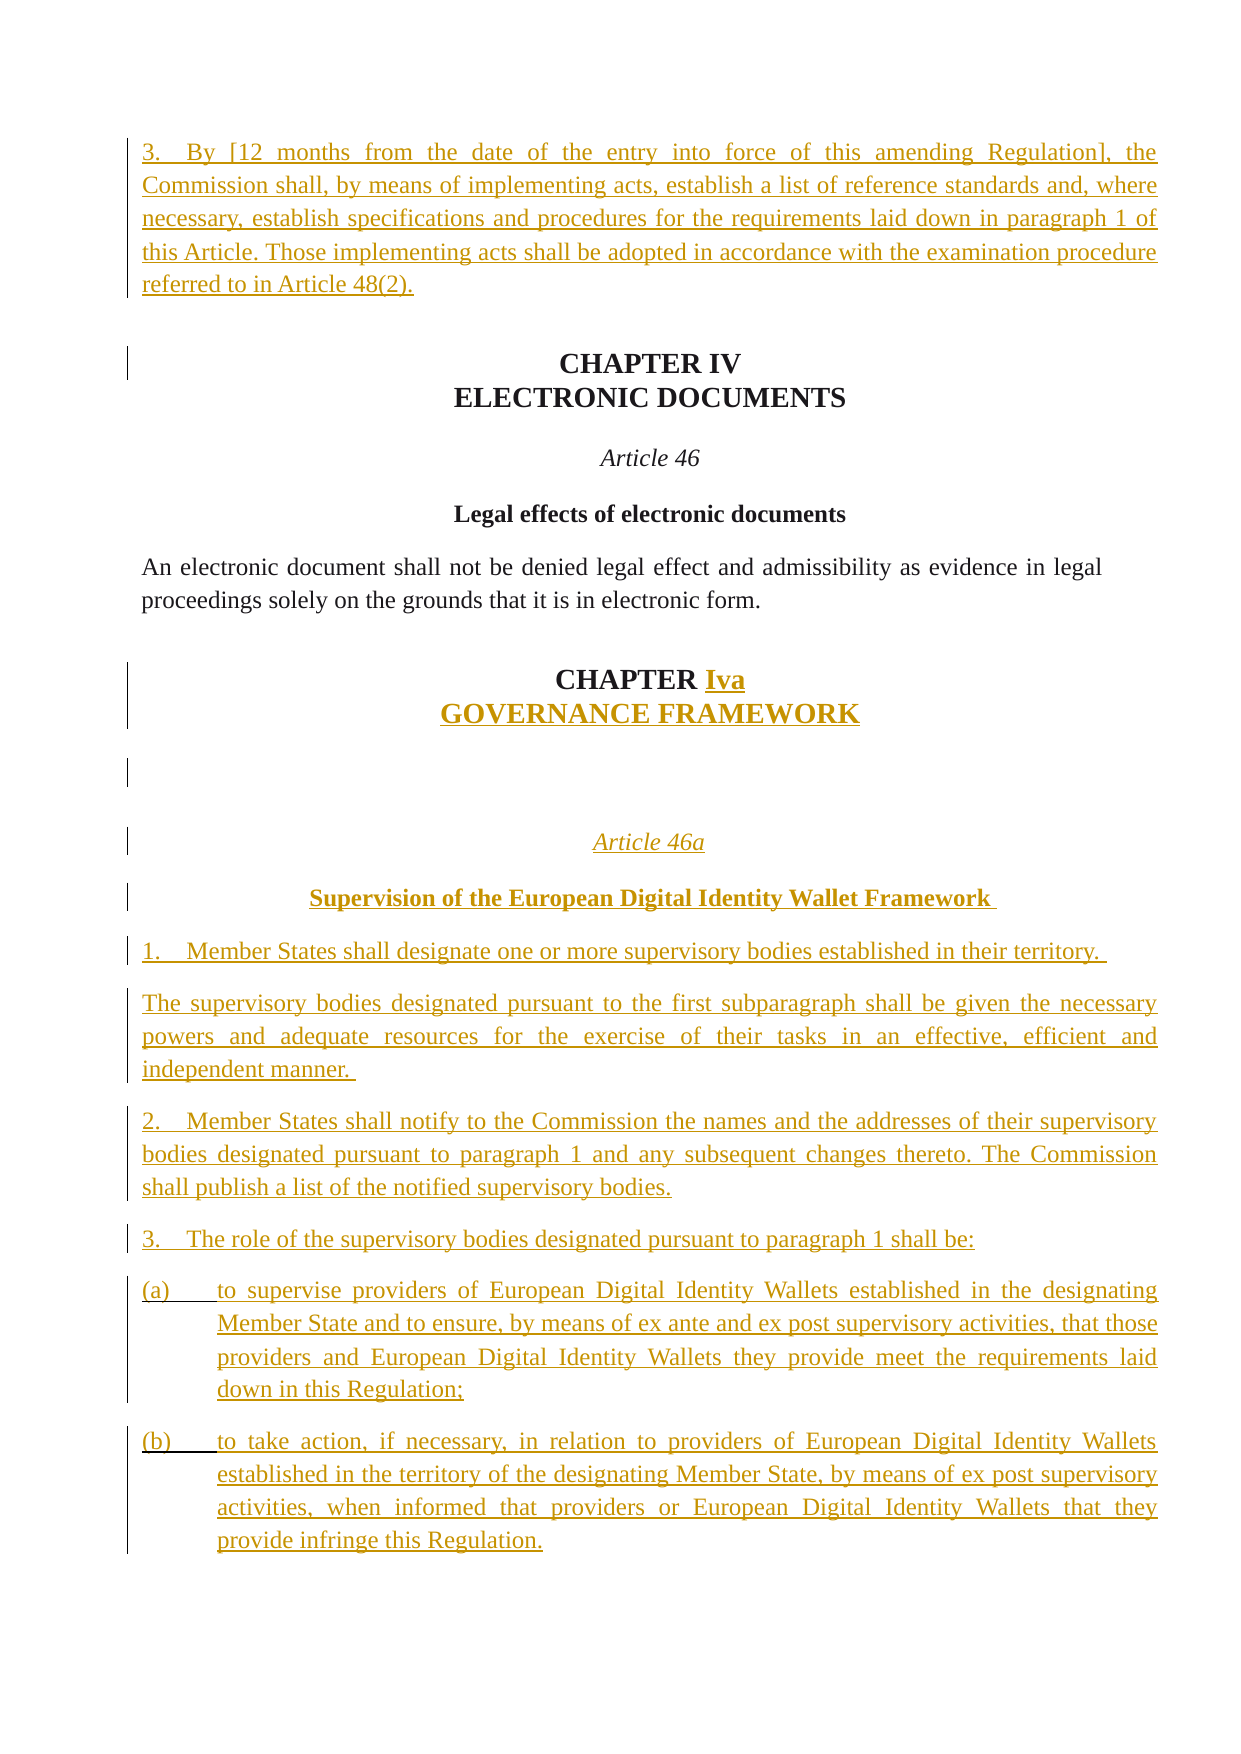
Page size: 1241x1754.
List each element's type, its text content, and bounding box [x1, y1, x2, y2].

text An electronic document shall not be denied legal effect and admissibility as evidence in legal proceedings solely on the grounds that it is in electronic form. [141, 552, 1103, 614]
subtitle CHAPTER IV [142, 346, 1158, 380]
subtitle CHAPTER [142, 662, 1158, 696]
subtitle Legal effects of electronic documents [142, 499, 1158, 527]
subtitle ELECTRONIC DOCUMENTS [142, 380, 1158, 413]
text Article 46 [142, 443, 1158, 471]
